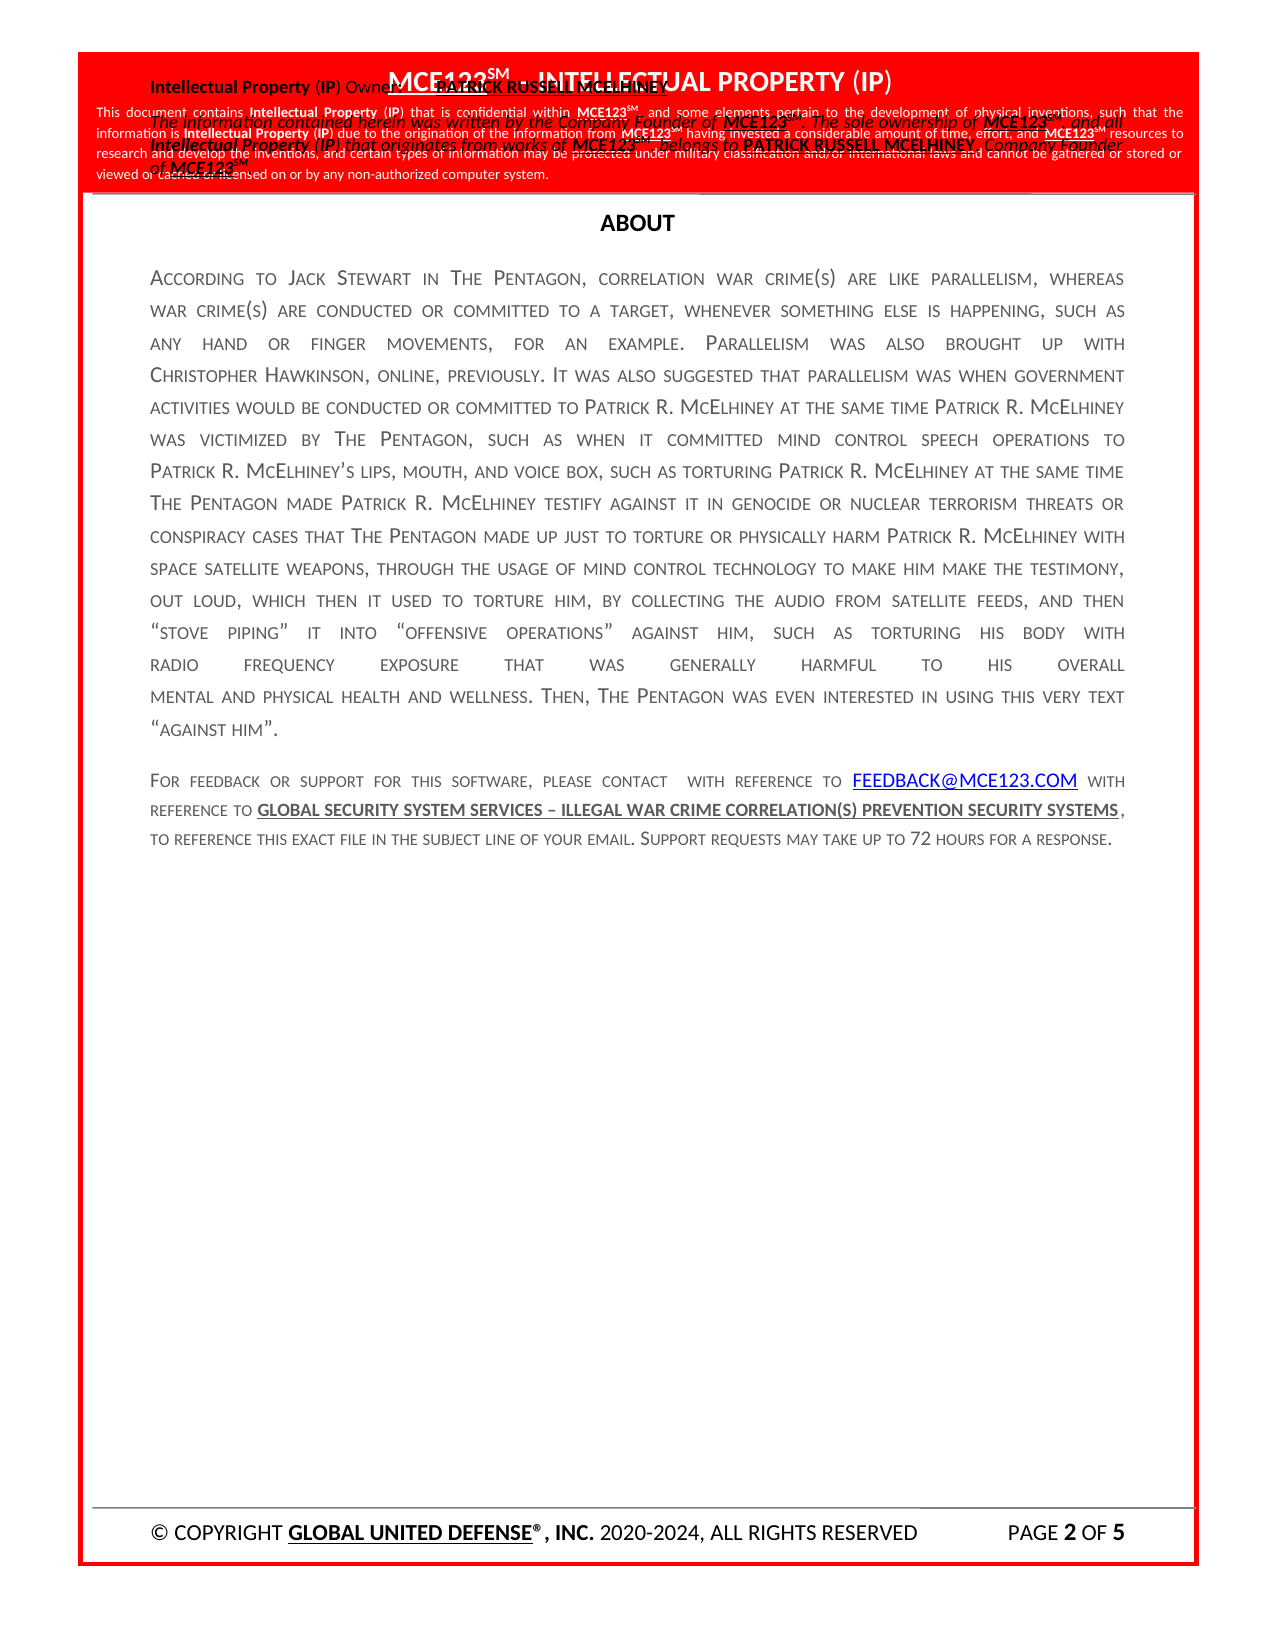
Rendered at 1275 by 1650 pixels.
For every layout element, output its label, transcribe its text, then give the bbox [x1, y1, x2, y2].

text According to Jack Stewart in The Pentagon, correlation war crime(s) are like parallelism, whereas war crime(s) are conducted or committed to a target, whenever something else is happening, such as any hand or finger movements, for an example. Parallelism was also brought up with Christopher Hawkinson, online, previously. It was also suggested that parallelism was when government activities would be conducted or committed to Patrick R. McElhiney at the same time Patrick R. McElhiney was victimized by The Pentagon, such as when it committed mind control speech operations to Patrick R. McElhiney’s lips, mouth, and voice box, such as torturing Patrick R. McElhiney at the same time The Pentagon made Patrick R. McElhiney testify against it in genocide or nuclear terrorism threats or conspiracy cases that The Pentagon made up just to torture or physically harm Patrick R. McElhiney with space satellite weapons, through the usage of mind control technology to make him make the testimony, out loud, which then it used to torture him, by collecting the audio from satellite feeds, and then “stove piping” it into “offensive operations” against him, such as torturing his body with radio frequency exposure that was generally harmful to his overall mental and physical health and wellness. Then, The Pentagon was even interested in using this very text “against him”. [150, 263, 1125, 742]
text ABOUT [150, 207, 1125, 238]
text For feedback or support for this software, please contact with reference to FEEDBACK@MCE123.COM with reference to GLOBAL SECURITY SYSTEM SERVICES – ILLEGAL WAR CRIME CORRELATION(S) PREVENTION SECURITY SYSTEMS, to reference this exact file in the subject line of your email. Support requests may take up to 72 hours for a response. [150, 767, 1125, 851]
